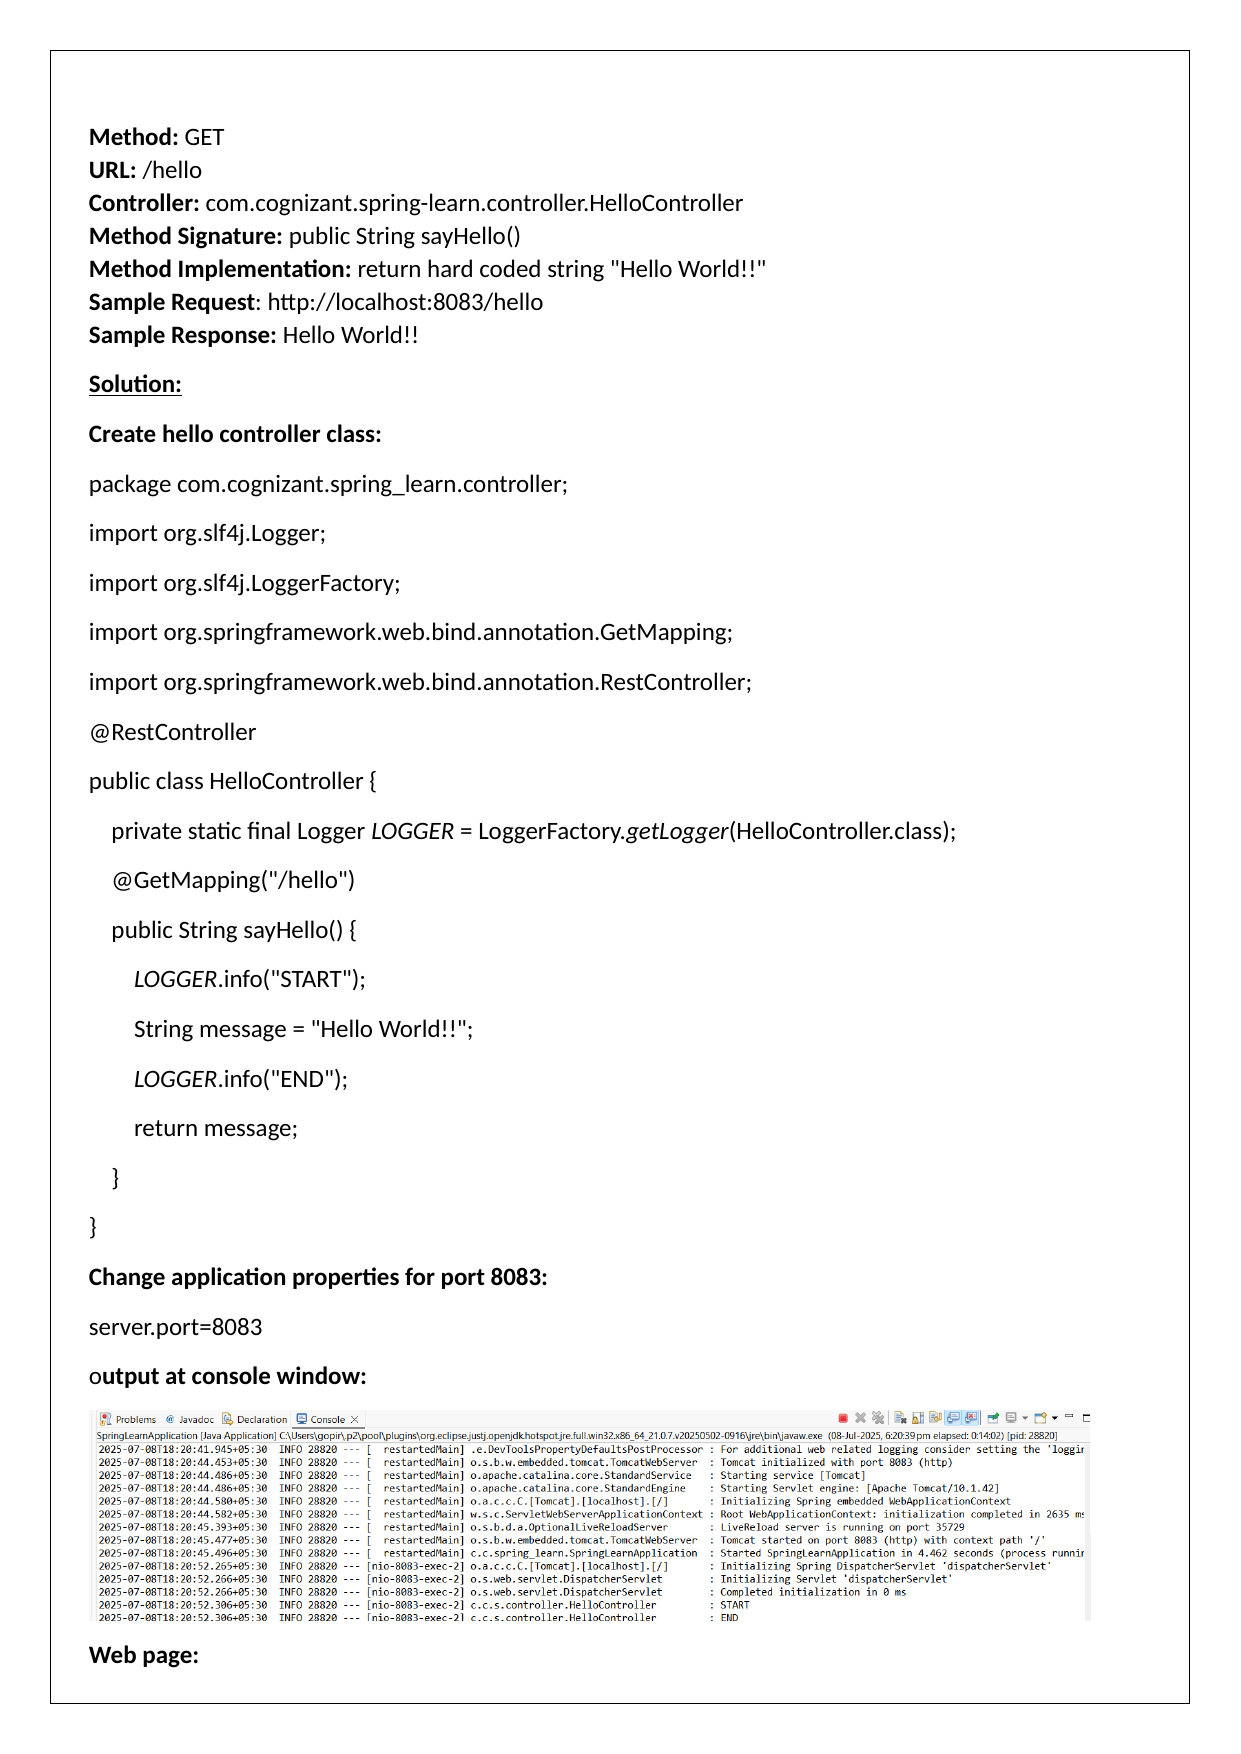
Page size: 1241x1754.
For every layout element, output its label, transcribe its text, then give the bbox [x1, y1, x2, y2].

text Create hello controller class: [89, 418, 1090, 449]
text import org.springframework.web.bind.annotation.GetMapping; [89, 617, 1090, 647]
text import org.slf4j.LoggerFactory; [89, 567, 1090, 597]
text LOGGER.info("START"); [89, 964, 1090, 994]
text return message; [89, 1112, 1090, 1143]
text } [89, 1162, 1090, 1192]
picture [88, 1410, 1091, 1621]
text String message = "Hello World!!"; [89, 1013, 1090, 1044]
text LOGGER.info("END"); [89, 1063, 1090, 1093]
text @RestController [89, 716, 1090, 746]
text server.port=8083 [89, 1311, 1090, 1341]
text import org.slf4j.Logger; [89, 517, 1090, 548]
text Change application properties for port 8083: [89, 1261, 1090, 1292]
text output at console window: [89, 1360, 1090, 1391]
text } [89, 1212, 1090, 1242]
text public String sayHello() { [89, 914, 1090, 944]
text @GetMapping("/hello") [89, 864, 1090, 895]
text public class HelloController { [89, 765, 1090, 796]
text private static final Logger LOGGER = LoggerFactory.getLogger(HelloController.class); [89, 815, 1090, 845]
text package com.cognizant.spring_learn.controller; [89, 468, 1090, 498]
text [89, 89, 1090, 349]
text Solution: [89, 369, 1090, 399]
text import org.springframework.web.bind.annotation.RestController; [89, 666, 1090, 697]
text Web page: [89, 1639, 1090, 1670]
